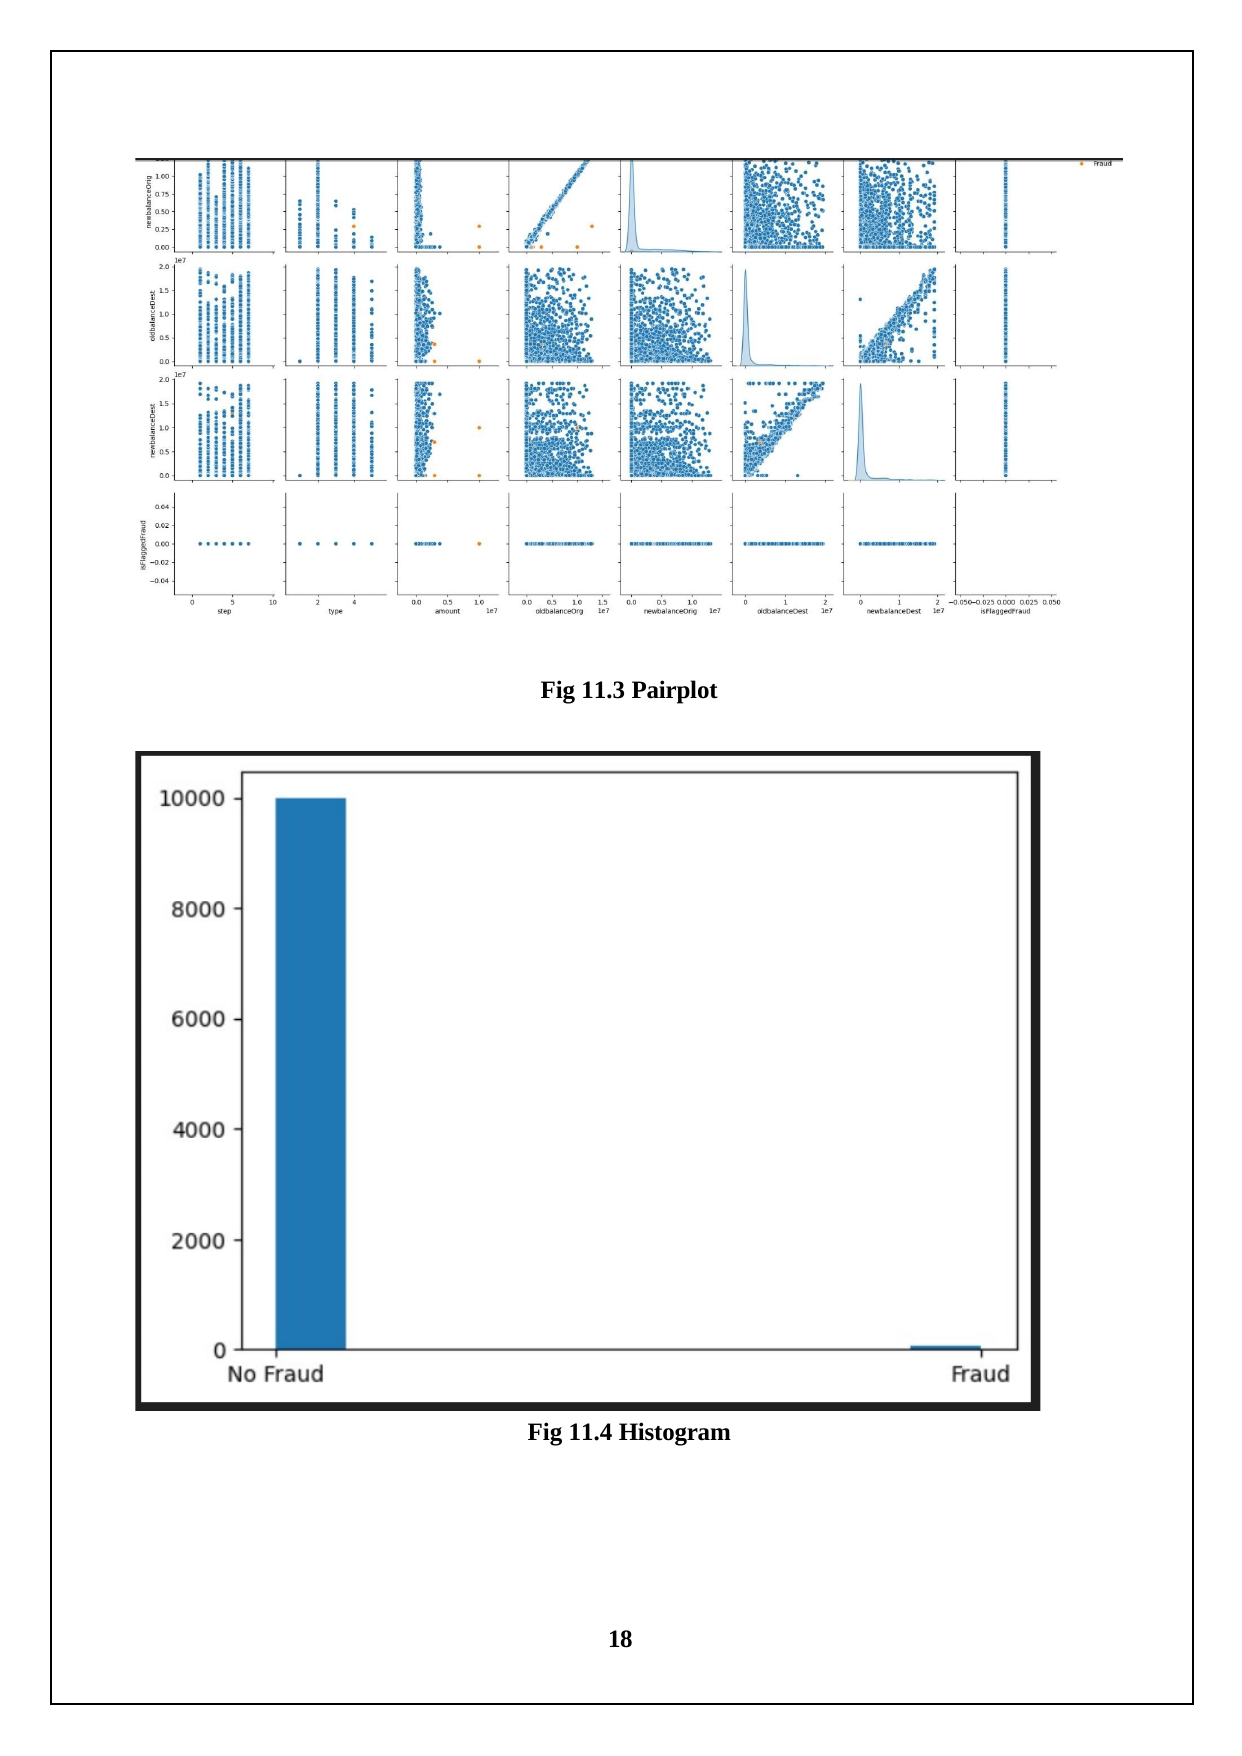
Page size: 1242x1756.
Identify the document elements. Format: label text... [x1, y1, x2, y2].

picture [135, 158, 1123, 616]
picture [135, 751, 1041, 1411]
text Fig 11.3 Pairplot [77, 675, 1181, 703]
